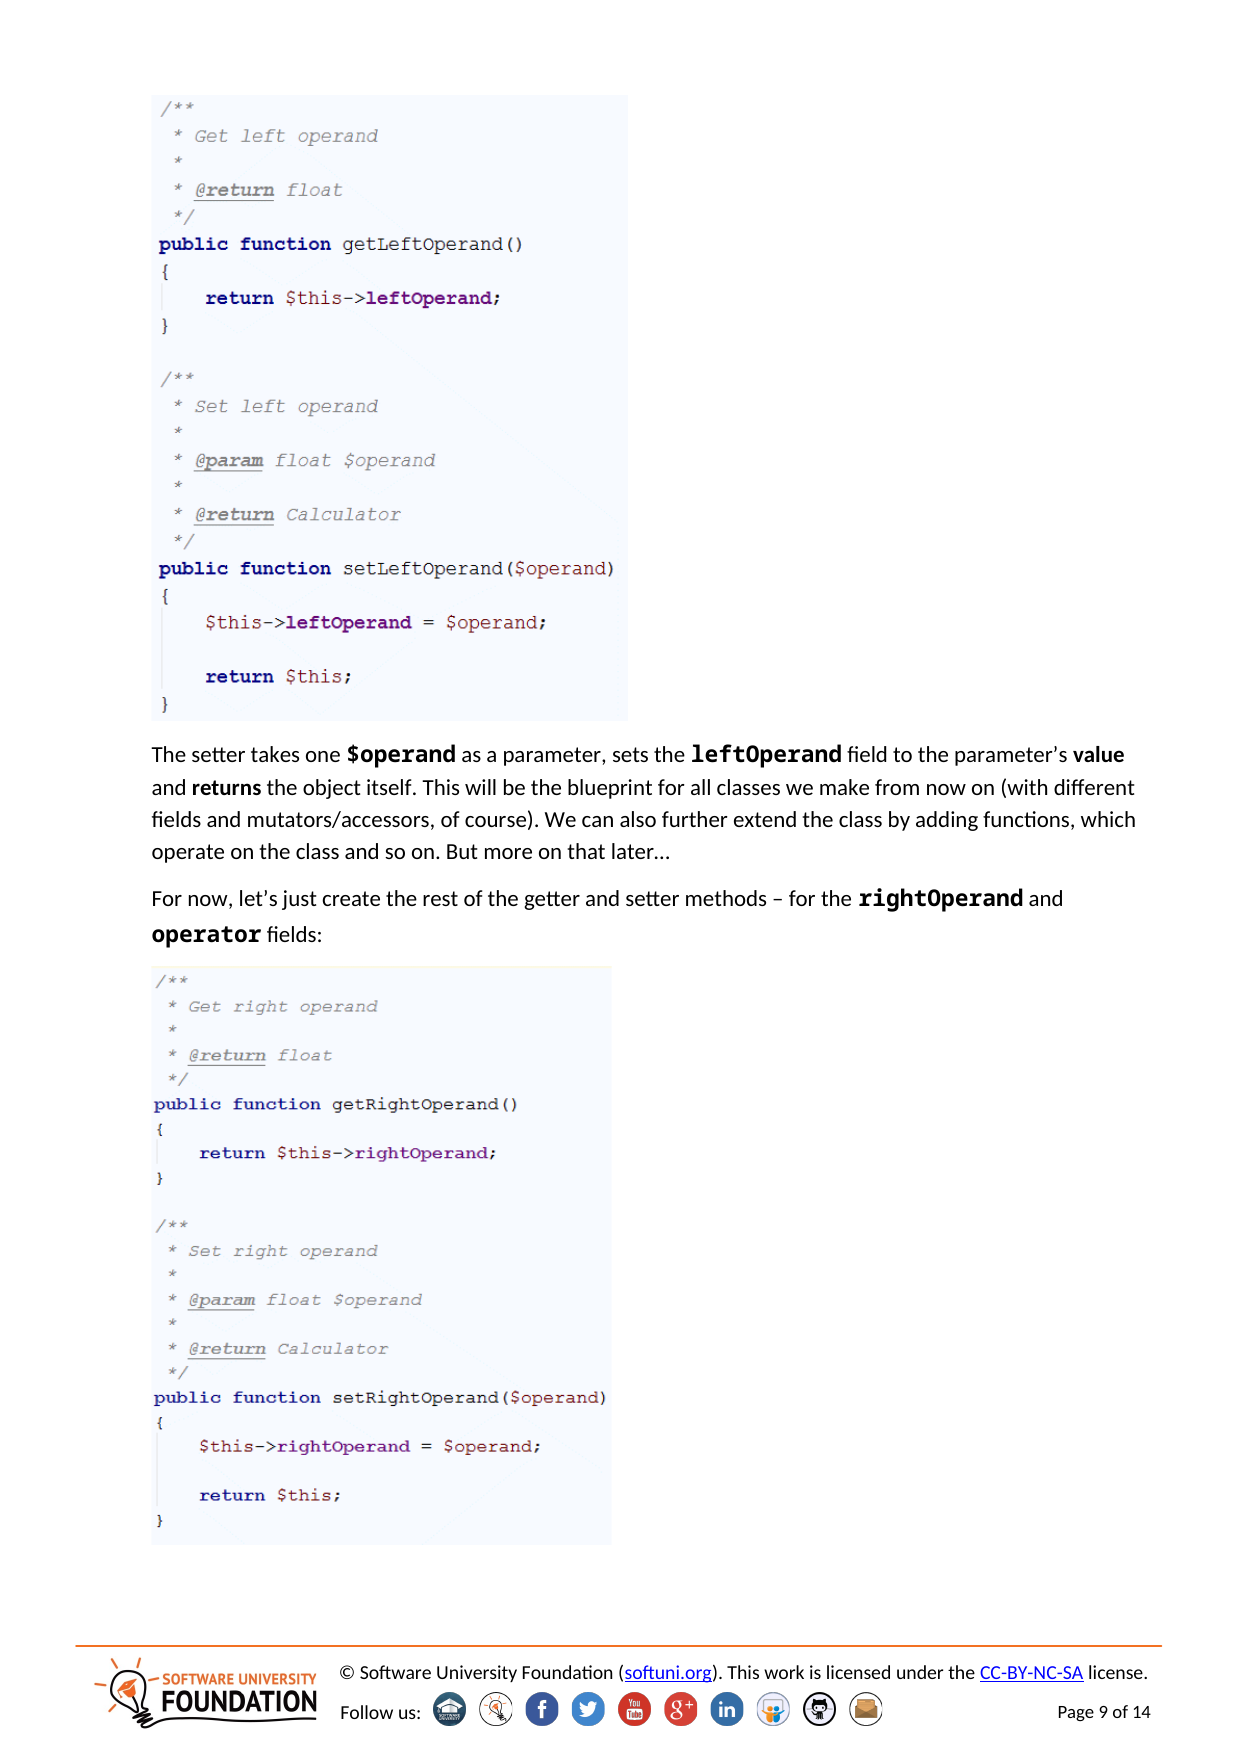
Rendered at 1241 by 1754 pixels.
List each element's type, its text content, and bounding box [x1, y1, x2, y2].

picture [433, 1692, 466, 1726]
picture [93, 1656, 317, 1729]
picture [849, 1692, 883, 1726]
picture [803, 1692, 836, 1726]
picture [664, 1692, 698, 1726]
text The setter takes one $operand as a parameter, sets the leftOperand field to the parameter’s value and returns the object itself. This will be the blueprint for all classes we make from now on (with different fields and mutators/accessors, of course). We can also further extend the class by adding functions, which operate on the class and so on. But more on that later… [151, 738, 1164, 865]
picture [151, 95, 628, 721]
picture [151, 966, 612, 1545]
text For now, let’s just create the rest of the getter and setter methods – for the rightOperand and operator fields: [151, 882, 1164, 949]
picture [710, 1692, 744, 1726]
picture [618, 1692, 651, 1726]
picture [756, 1692, 790, 1726]
picture [525, 1692, 559, 1726]
picture [571, 1692, 605, 1726]
picture [479, 1692, 513, 1726]
